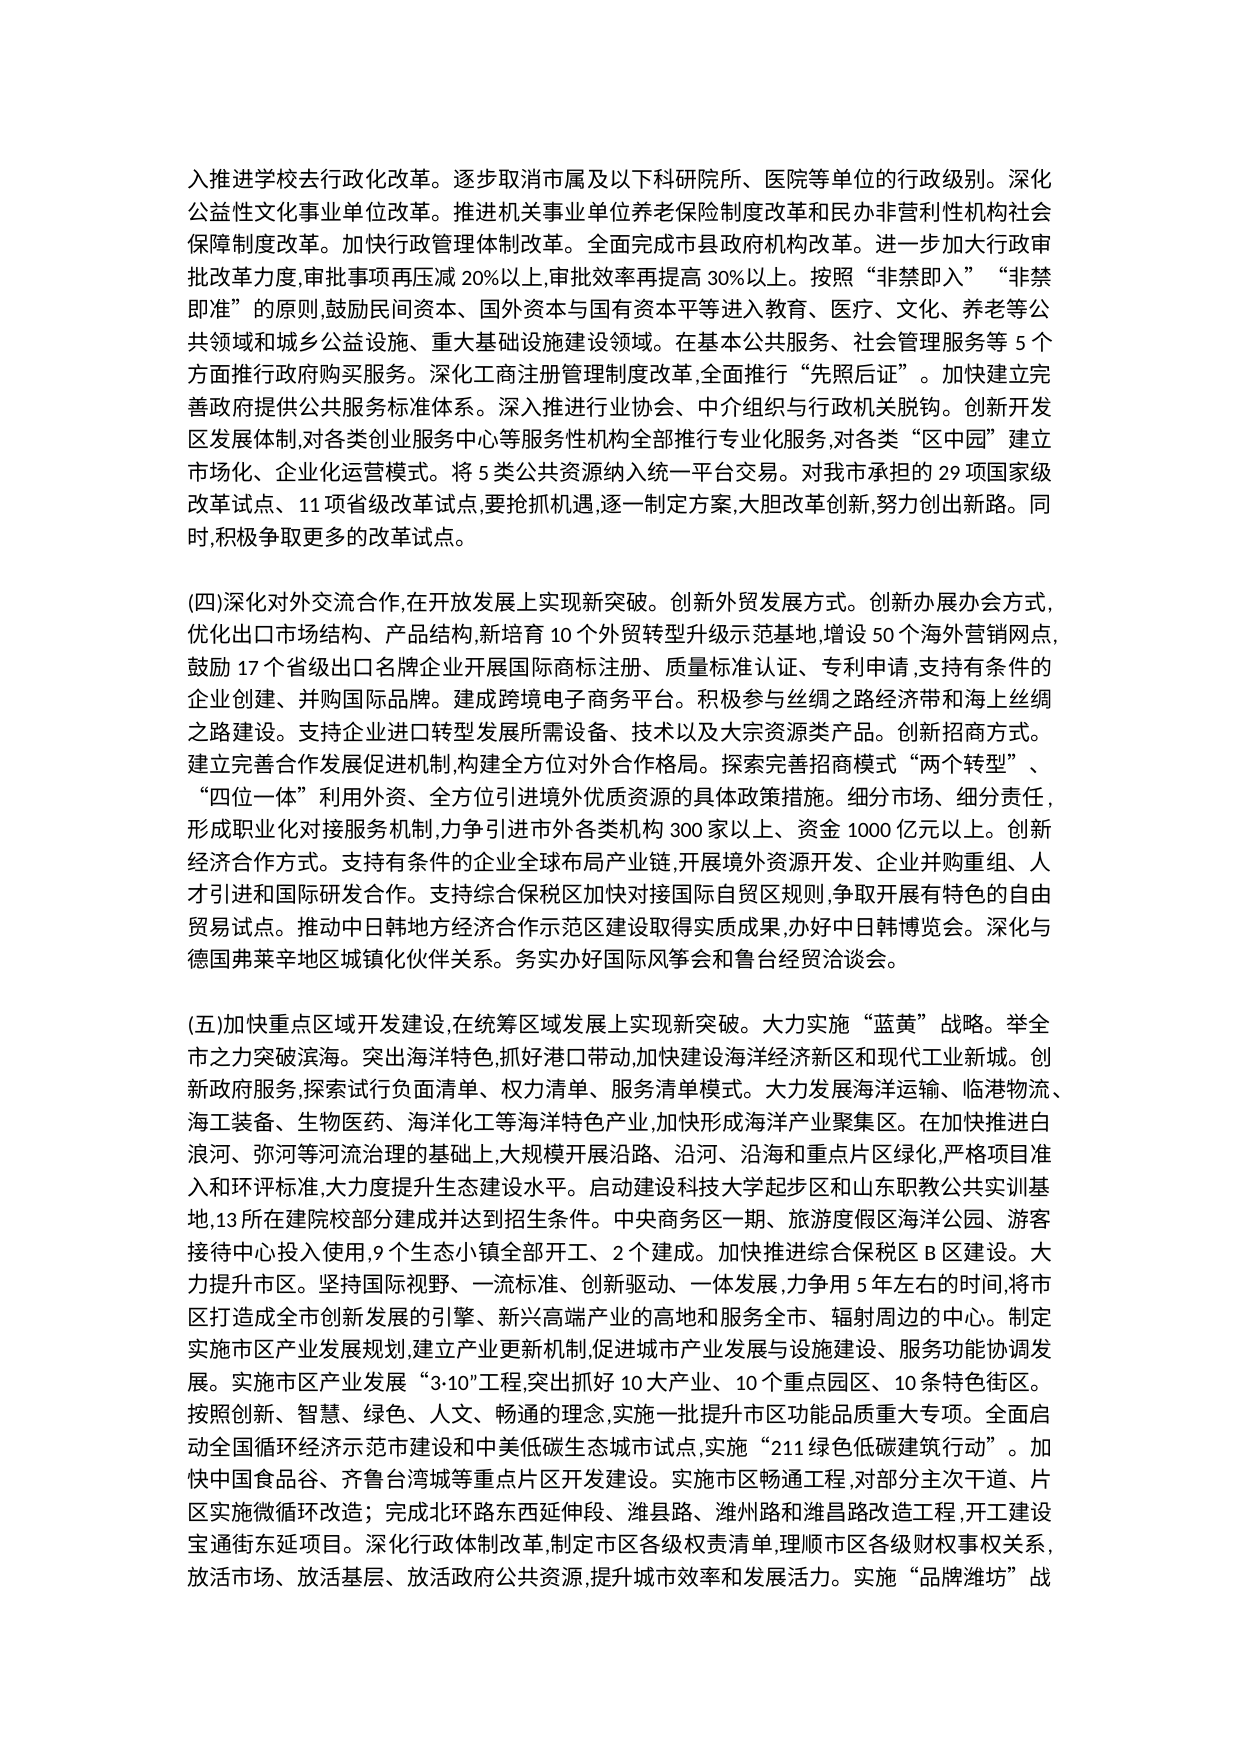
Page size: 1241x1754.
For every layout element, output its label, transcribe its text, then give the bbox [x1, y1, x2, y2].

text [187, 1007, 1053, 1592]
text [187, 162, 1053, 552]
text (四)深化对外交流合作,在开放发展上实现新突破。创新外贸发展方式。创新办展办会方式,优化出口市场结构、产品结构,新培育10个外贸转型升级示范基地,增设50个海外营销网点,鼓励17个省级出口名牌企业开展国际商标注册、质量标准认证、专利申请,支持有条件的企业创建、并购国际品牌。建成跨境电子商务平台。积极参与丝绸之路经济带和海上丝绸之路建设。支持企业进口转型发展所需设备、技术以及大宗资源类产品。创新招商方式。建立完善合作发展促进机制,构建全方位对外合作格局。探索完善招商模式“两个转型”、“四位一体”利用外资、全方位引进境外优质资源的具体政策措施。细分市场、细分责任,形成职业化对接服务机制,力争引进市外各类机构300家以上、资金1000亿元以上。创新经济合作方式。支持有条件的企业全球布局产业链,开展境外资源开发、企业并购重组、人才引进和国际研发合作。支持综合保税区加快对接国际自贸区规则,争取开展有特色的自由贸易试点。推动中日韩地方经济合作示范区建设取得实质成果,办好中日韩博览会。深化与德国弗莱辛地区城镇化伙伴关系。务实办好国际风筝会和鲁台经贸洽谈会。 [187, 584, 1053, 974]
